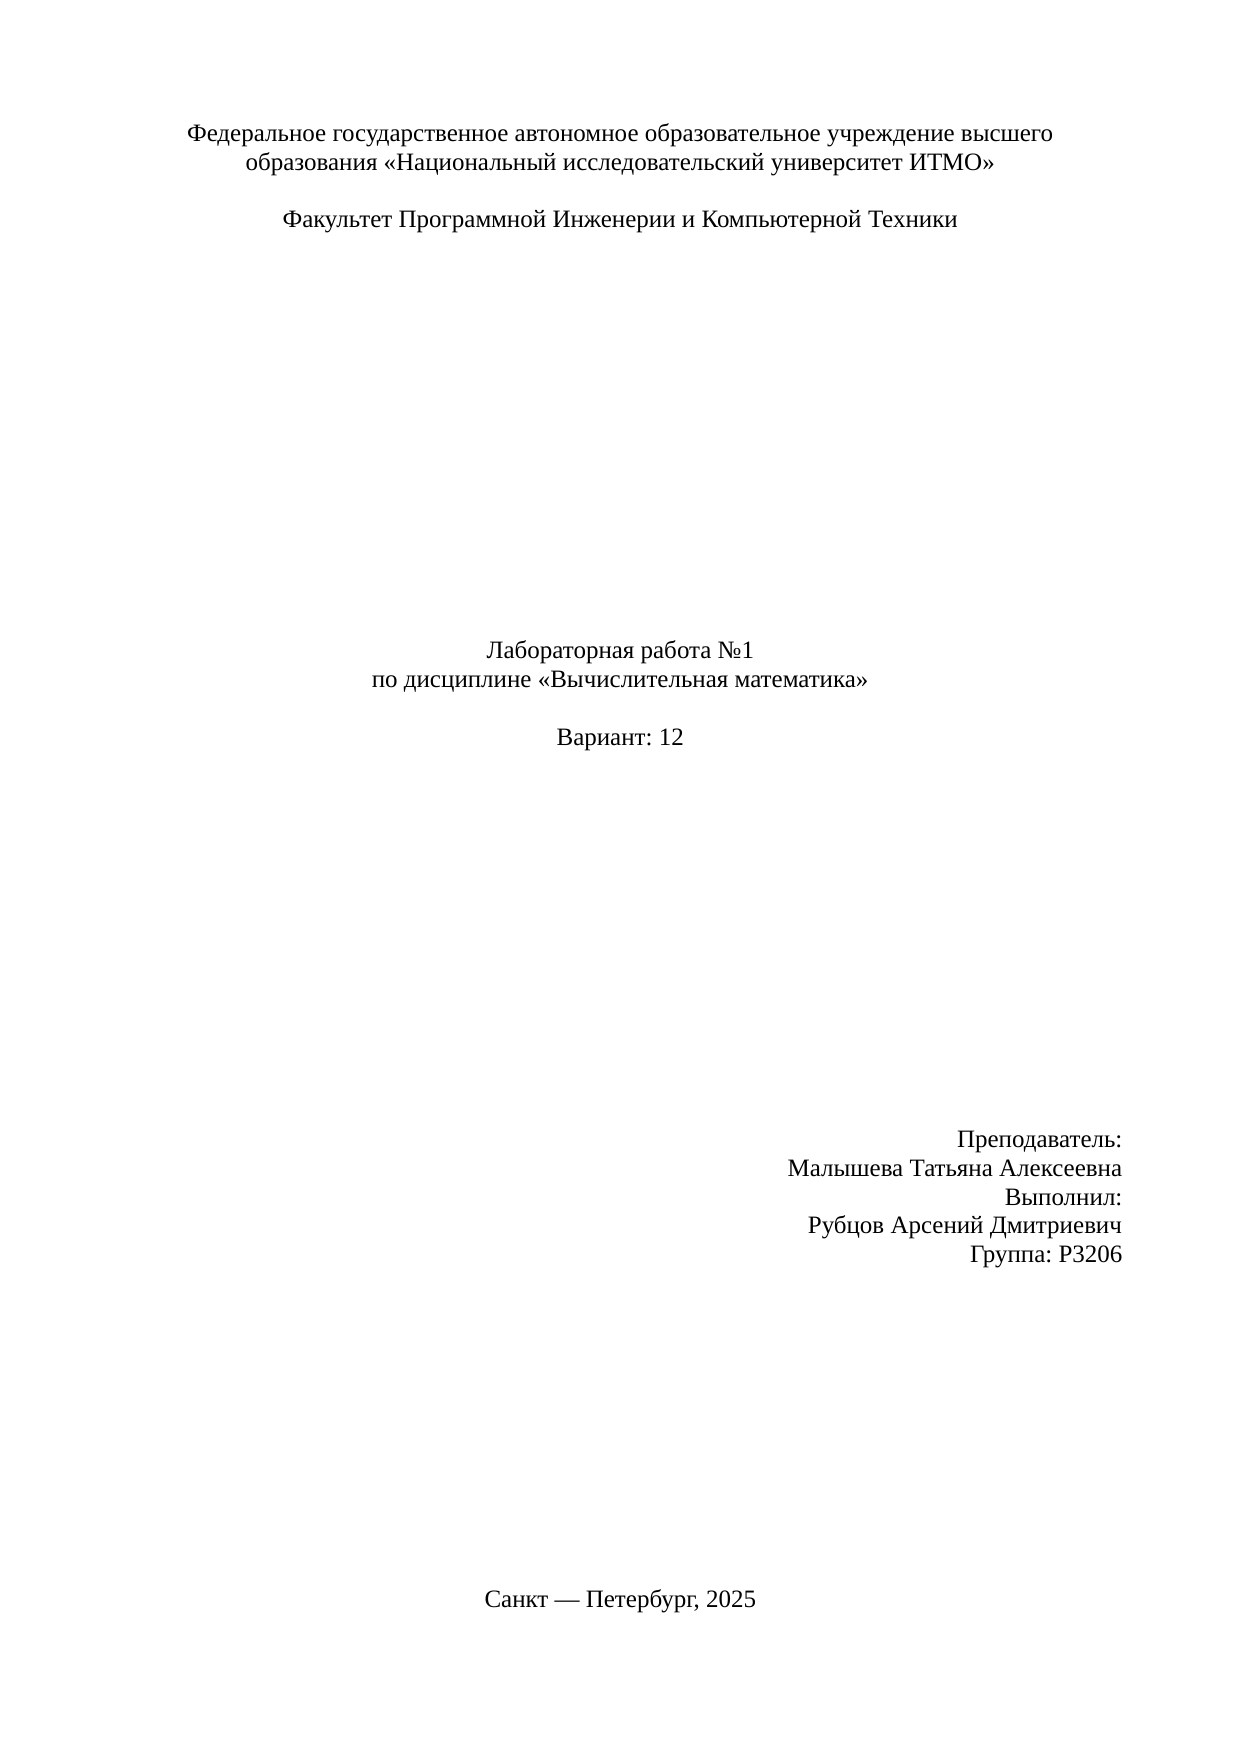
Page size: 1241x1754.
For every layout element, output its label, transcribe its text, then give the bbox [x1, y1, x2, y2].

text Факультет Программной Инженерии и Компьютерной Техники [118, 204, 1122, 233]
text образования «Национальный исследовательский университет ИТМО» [118, 147, 1122, 176]
text Группа: P3206 [118, 1239, 1122, 1268]
text Рубцов Арсений Дмитриевич [118, 1211, 1122, 1239]
text Лабораторная работа №1 [118, 636, 1122, 664]
text Выполнил: [118, 1182, 1122, 1211]
text Малышева Татьяна Алексеевна [118, 1153, 1122, 1182]
text Санкт — Петербург, 2025 [118, 1584, 1122, 1613]
text по дисциплине «Вычислительная математика» [118, 664, 1122, 693]
text Преподаватель: [118, 1124, 1122, 1153]
text Вариант: 12 [118, 722, 1122, 751]
text Федеральное государственное автономное образовательное учреждение высшего [118, 118, 1122, 147]
